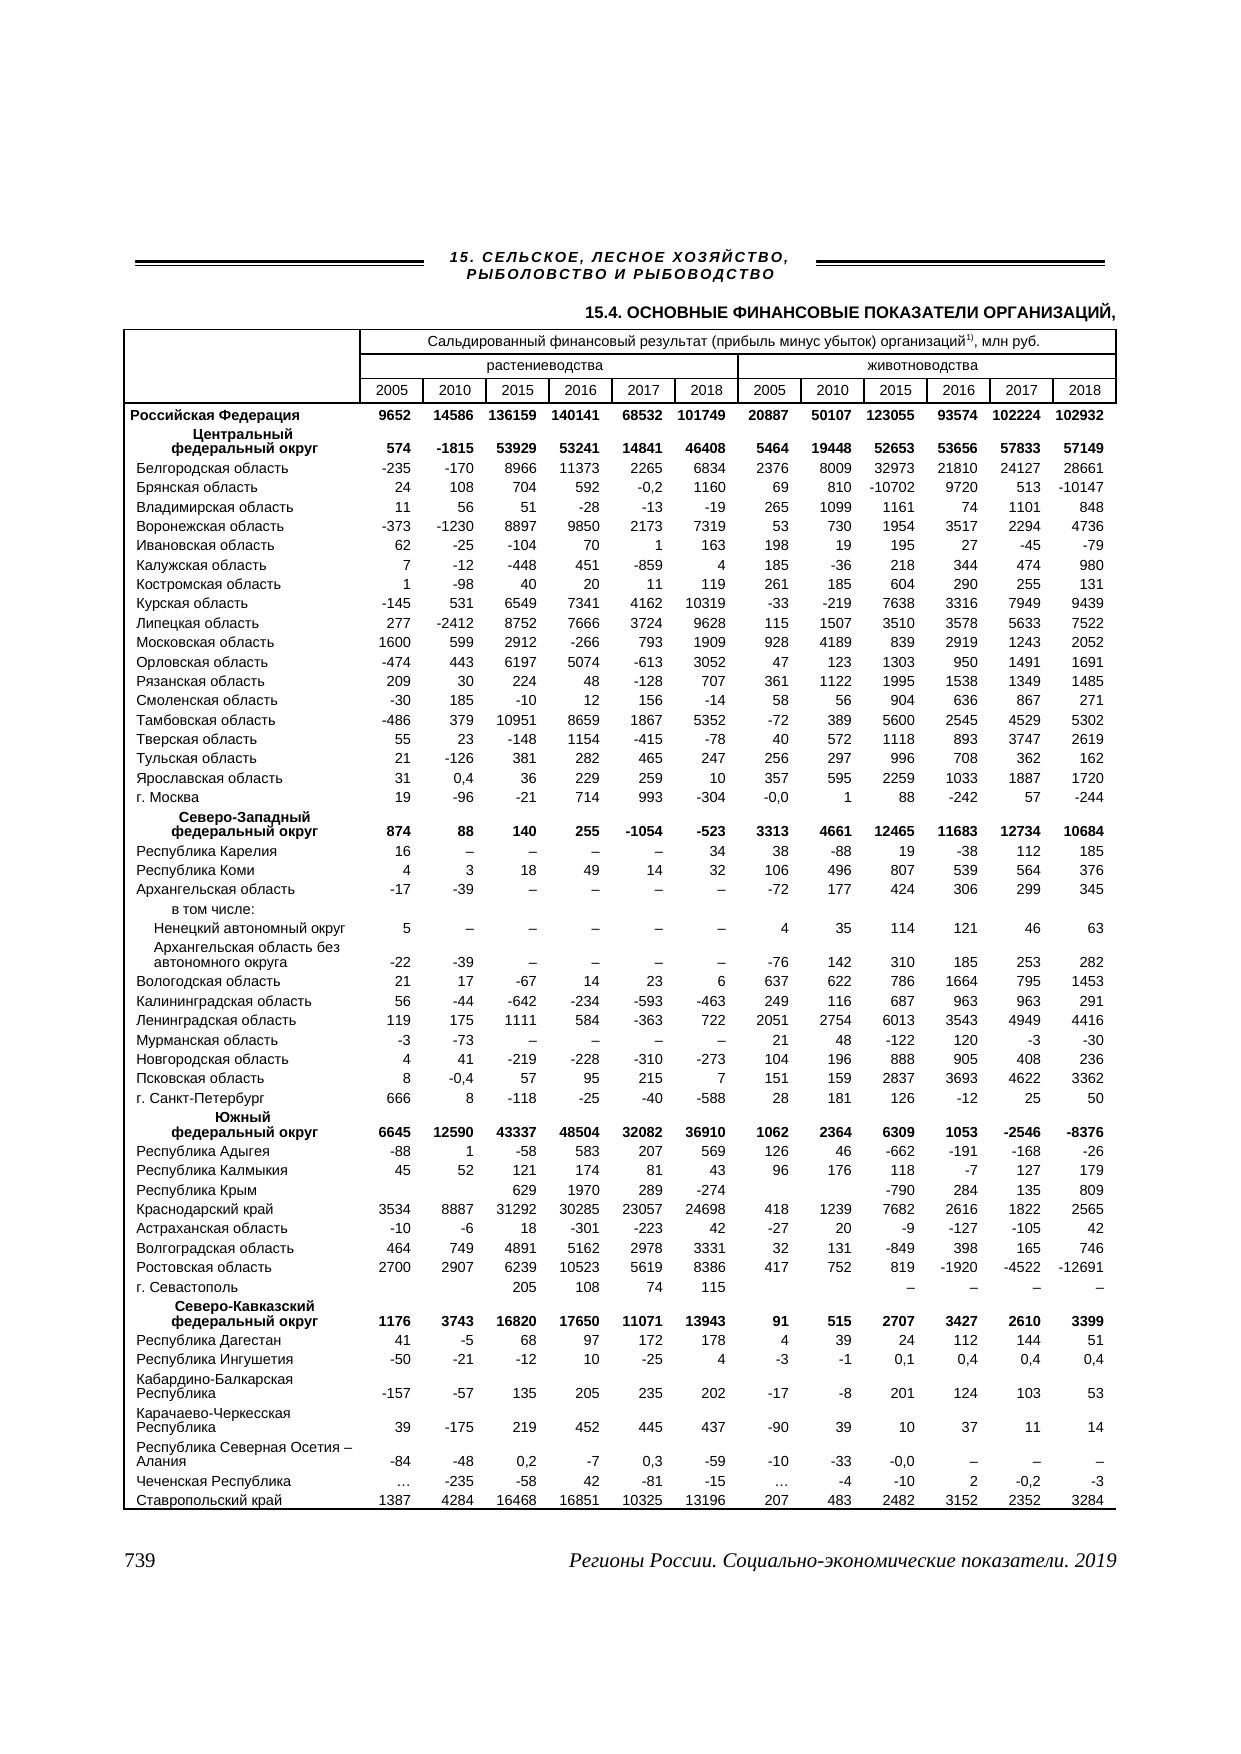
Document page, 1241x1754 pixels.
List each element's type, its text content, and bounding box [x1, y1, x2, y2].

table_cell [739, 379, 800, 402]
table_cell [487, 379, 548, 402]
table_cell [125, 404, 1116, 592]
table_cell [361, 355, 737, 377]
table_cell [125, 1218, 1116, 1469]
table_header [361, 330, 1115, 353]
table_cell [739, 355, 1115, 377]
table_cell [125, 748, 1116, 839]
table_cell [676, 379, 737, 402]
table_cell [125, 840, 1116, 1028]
text 15.4. ОСНОВНЫЕ ФИНАНСОВЫЕ ПОКАЗАТЕЛИ ОРГАНИЗАЦИЙ, [124, 303, 1116, 322]
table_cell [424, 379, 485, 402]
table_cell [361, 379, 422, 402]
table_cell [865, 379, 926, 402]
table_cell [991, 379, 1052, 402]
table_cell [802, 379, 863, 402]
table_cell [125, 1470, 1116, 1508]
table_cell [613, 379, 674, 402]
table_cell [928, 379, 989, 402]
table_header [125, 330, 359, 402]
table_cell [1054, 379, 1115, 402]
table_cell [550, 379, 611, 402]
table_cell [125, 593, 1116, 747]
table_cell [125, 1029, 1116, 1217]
